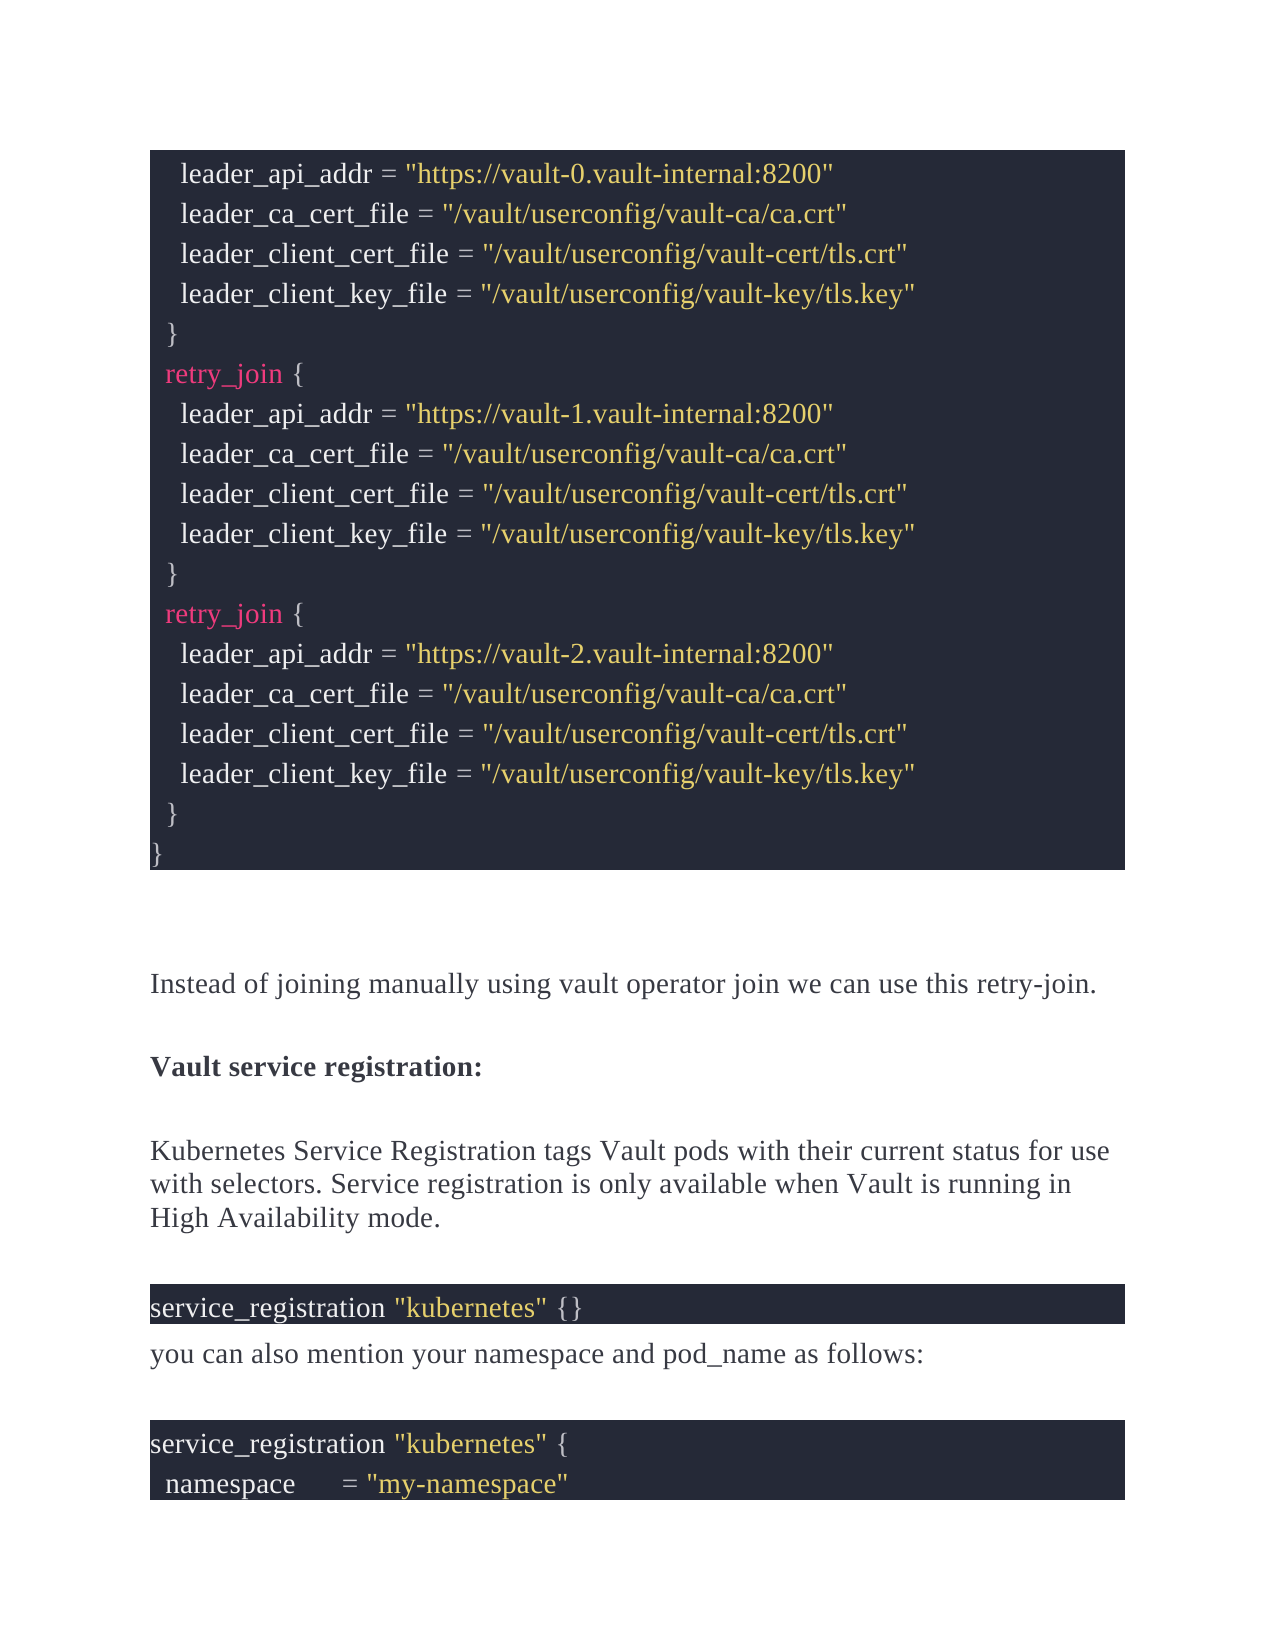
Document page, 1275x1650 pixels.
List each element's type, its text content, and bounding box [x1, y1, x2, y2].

text leader_ca_cert_file = "/vault/userconfig/vault-ca/ca.crt" [150, 190, 1125, 230]
text leader_client_cert_file = "/vault/userconfig/vault-cert/tls.crt" [150, 230, 1125, 270]
text leader_ca_cert_file = "/vault/userconfig/vault-ca/ca.crt" [150, 670, 1125, 710]
text } [150, 830, 1125, 870]
text Kubernetes Service Registration tags Vault pods with their current status for use with selectors. Service registration is only available when Vault is running in High Availability mode. [150, 1133, 1125, 1234]
text leader_client_key_file = "/vault/userconfig/vault-key/tls.key" [150, 510, 1125, 550]
text } [150, 790, 1125, 830]
text leader_client_cert_file = "/vault/userconfig/vault-cert/tls.crt" [150, 710, 1125, 750]
text you can also mention your namespace and pod_name as follows: [150, 1336, 1125, 1370]
text service_registration "kubernetes" {} [150, 1284, 1125, 1324]
text } [150, 550, 1125, 590]
text retry_join { [150, 590, 1125, 630]
text leader_ca_cert_file = "/vault/userconfig/vault-ca/ca.crt" [150, 430, 1125, 470]
text leader_api_addr = "https://vault-2.vault-internal:8200" [150, 630, 1125, 670]
text Instead of joining manually using vault operator join we can use this retry-join. [150, 966, 1125, 999]
text } [150, 310, 1125, 350]
text service_registration "kubernetes" { [150, 1420, 1125, 1460]
text leader_api_addr = "https://vault-1.vault-internal:8200" [150, 390, 1125, 430]
text Vault service registration: [150, 1049, 1125, 1083]
text leader_api_addr = "https://vault-0.vault-internal:8200" [150, 150, 1125, 190]
text leader_client_cert_file = "/vault/userconfig/vault-cert/tls.crt" [150, 470, 1125, 510]
text retry_join { [150, 350, 1125, 390]
text leader_client_key_file = "/vault/userconfig/vault-key/tls.key" [150, 270, 1125, 310]
text leader_client_key_file = "/vault/userconfig/vault-key/tls.key" [150, 750, 1125, 790]
text namespace = "my-namespace" [150, 1460, 1125, 1500]
